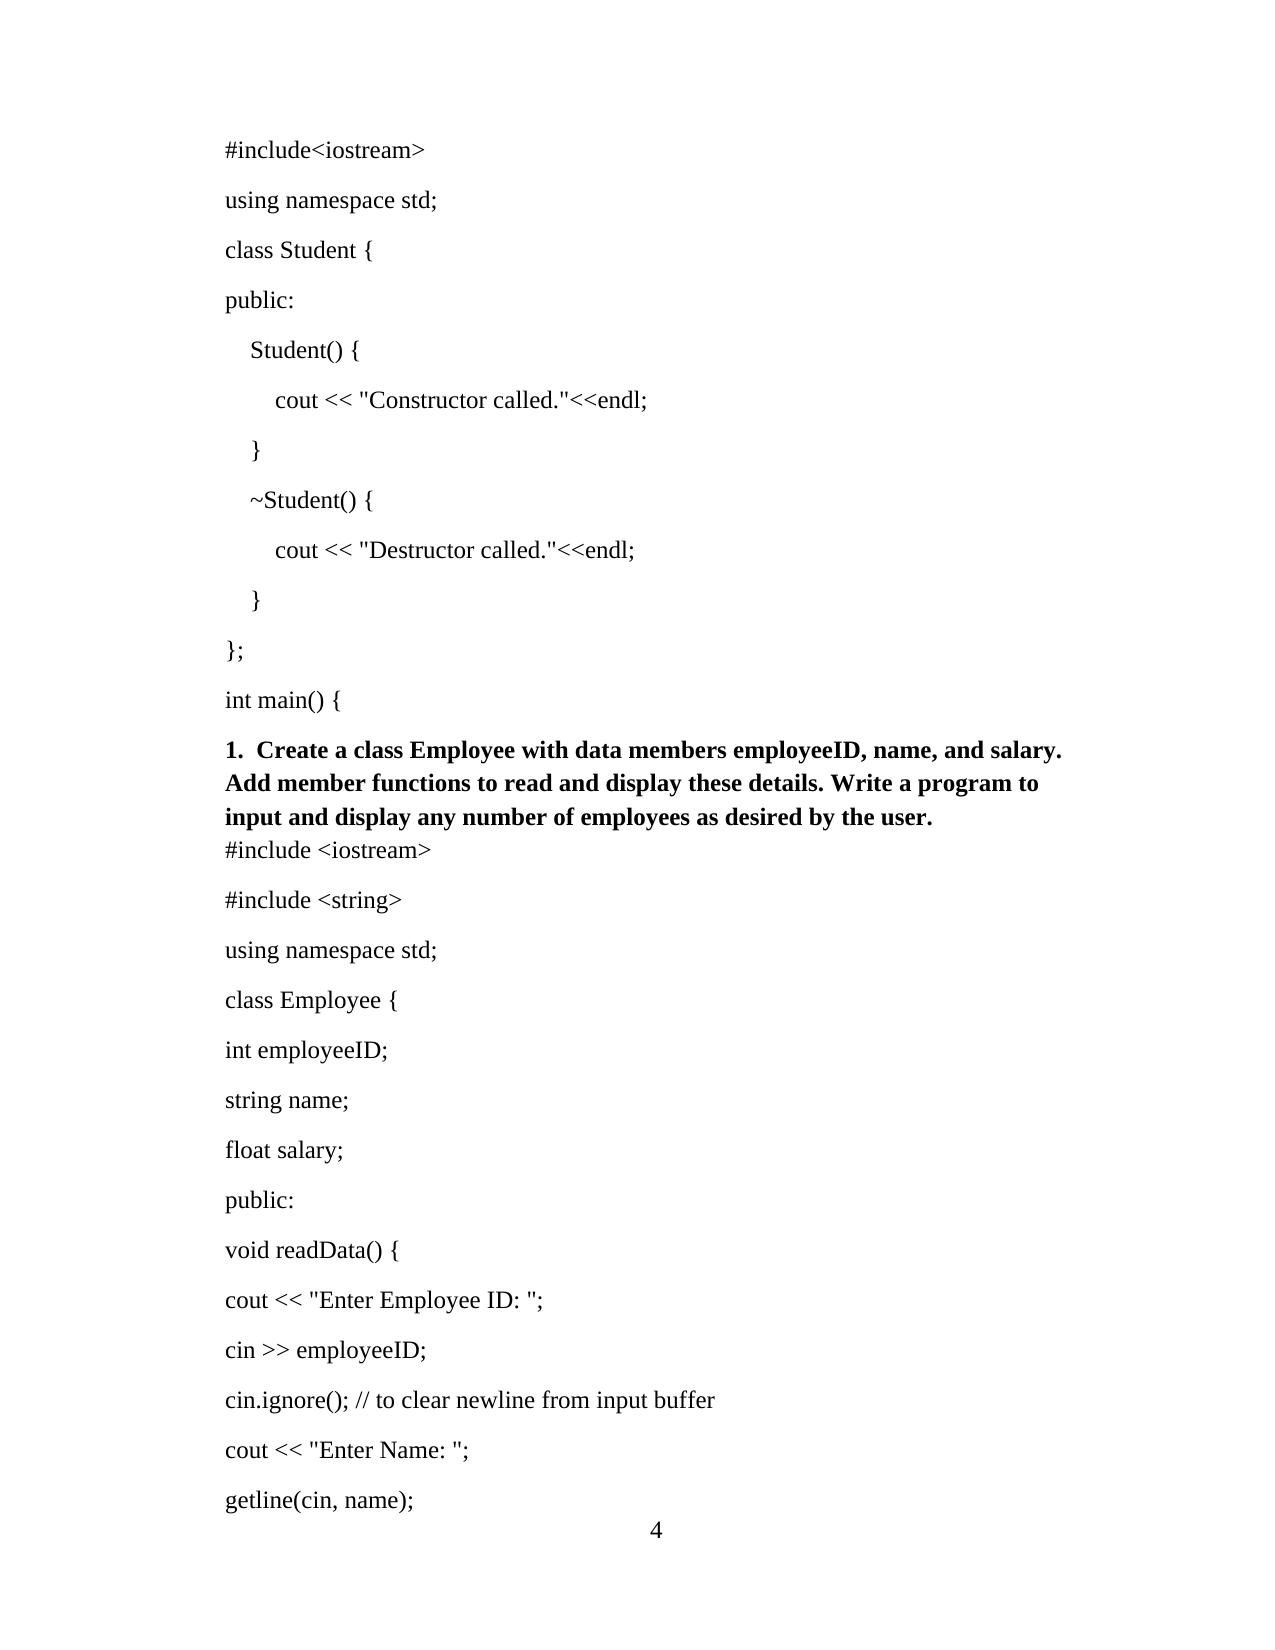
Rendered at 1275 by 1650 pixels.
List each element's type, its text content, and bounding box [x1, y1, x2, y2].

text 1. Create a class Employee with data members employeeID, name, and salary. Add member functions to read and display these details. Write a program to input and display any number of employees as desired by the user. [225, 735, 1087, 830]
text cin >> employeeID; [225, 1335, 1087, 1364]
text cout << "Enter Employee ID: "; [225, 1285, 1087, 1314]
text #include <iostream> [225, 835, 1087, 864]
text cout << "Enter Name: "; [225, 1435, 1087, 1464]
text cout << "Destructor called."<<endl; [225, 535, 1087, 564]
text string name; [225, 1085, 1087, 1114]
text cin.ignore(); // to clear newline from input buffer [225, 1385, 1087, 1414]
text } [225, 435, 1087, 464]
text public: [225, 1185, 1087, 1214]
text getline(cin, name); [225, 1485, 1087, 1514]
text class Employee { [225, 985, 1087, 1014]
text class Student { [225, 235, 1087, 264]
text }; [225, 635, 1087, 664]
text int employeeID; [225, 1035, 1087, 1064]
text cout << "Constructor called."<<endl; [225, 385, 1087, 414]
text using namespace std; [225, 935, 1087, 964]
text int main() { [225, 685, 1087, 714]
text public: [225, 285, 1087, 314]
text #include <string> [225, 885, 1087, 914]
text ~Student() { [225, 485, 1087, 514]
text } [225, 585, 1087, 614]
text float salary; [225, 1135, 1087, 1164]
text void readData() { [225, 1235, 1087, 1264]
text using namespace std; [225, 185, 1087, 214]
text Student() { [225, 335, 1087, 364]
text #include<iostream> [225, 135, 1087, 164]
